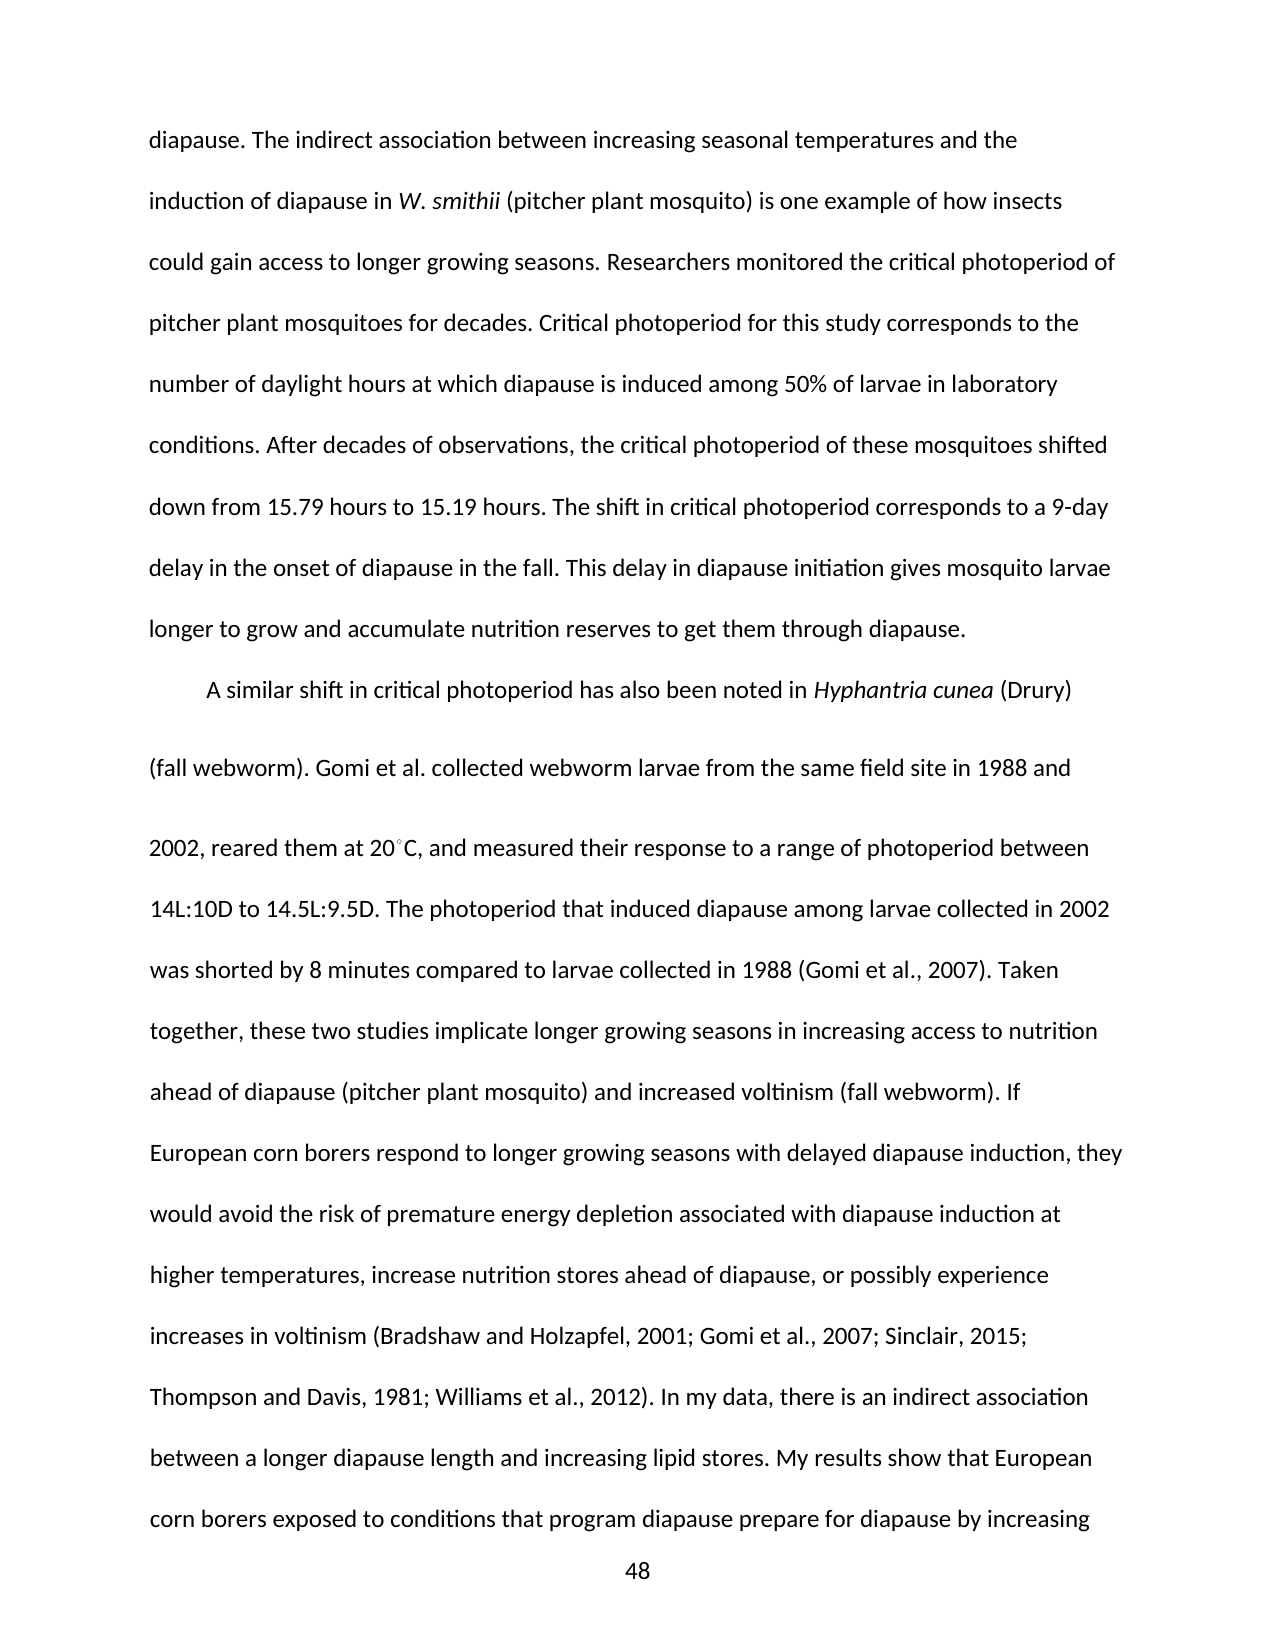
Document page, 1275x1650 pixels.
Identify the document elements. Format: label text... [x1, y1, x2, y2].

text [148, 832, 1124, 1534]
text A similar shift in critical photoperiod has also been noted in Hyphantria cunea (Drury) [150, 674, 1128, 705]
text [148, 124, 1116, 643]
text (fall webworm). Gomi et al. collected webworm larvae from the same field site in 1988 and [148, 752, 1124, 783]
